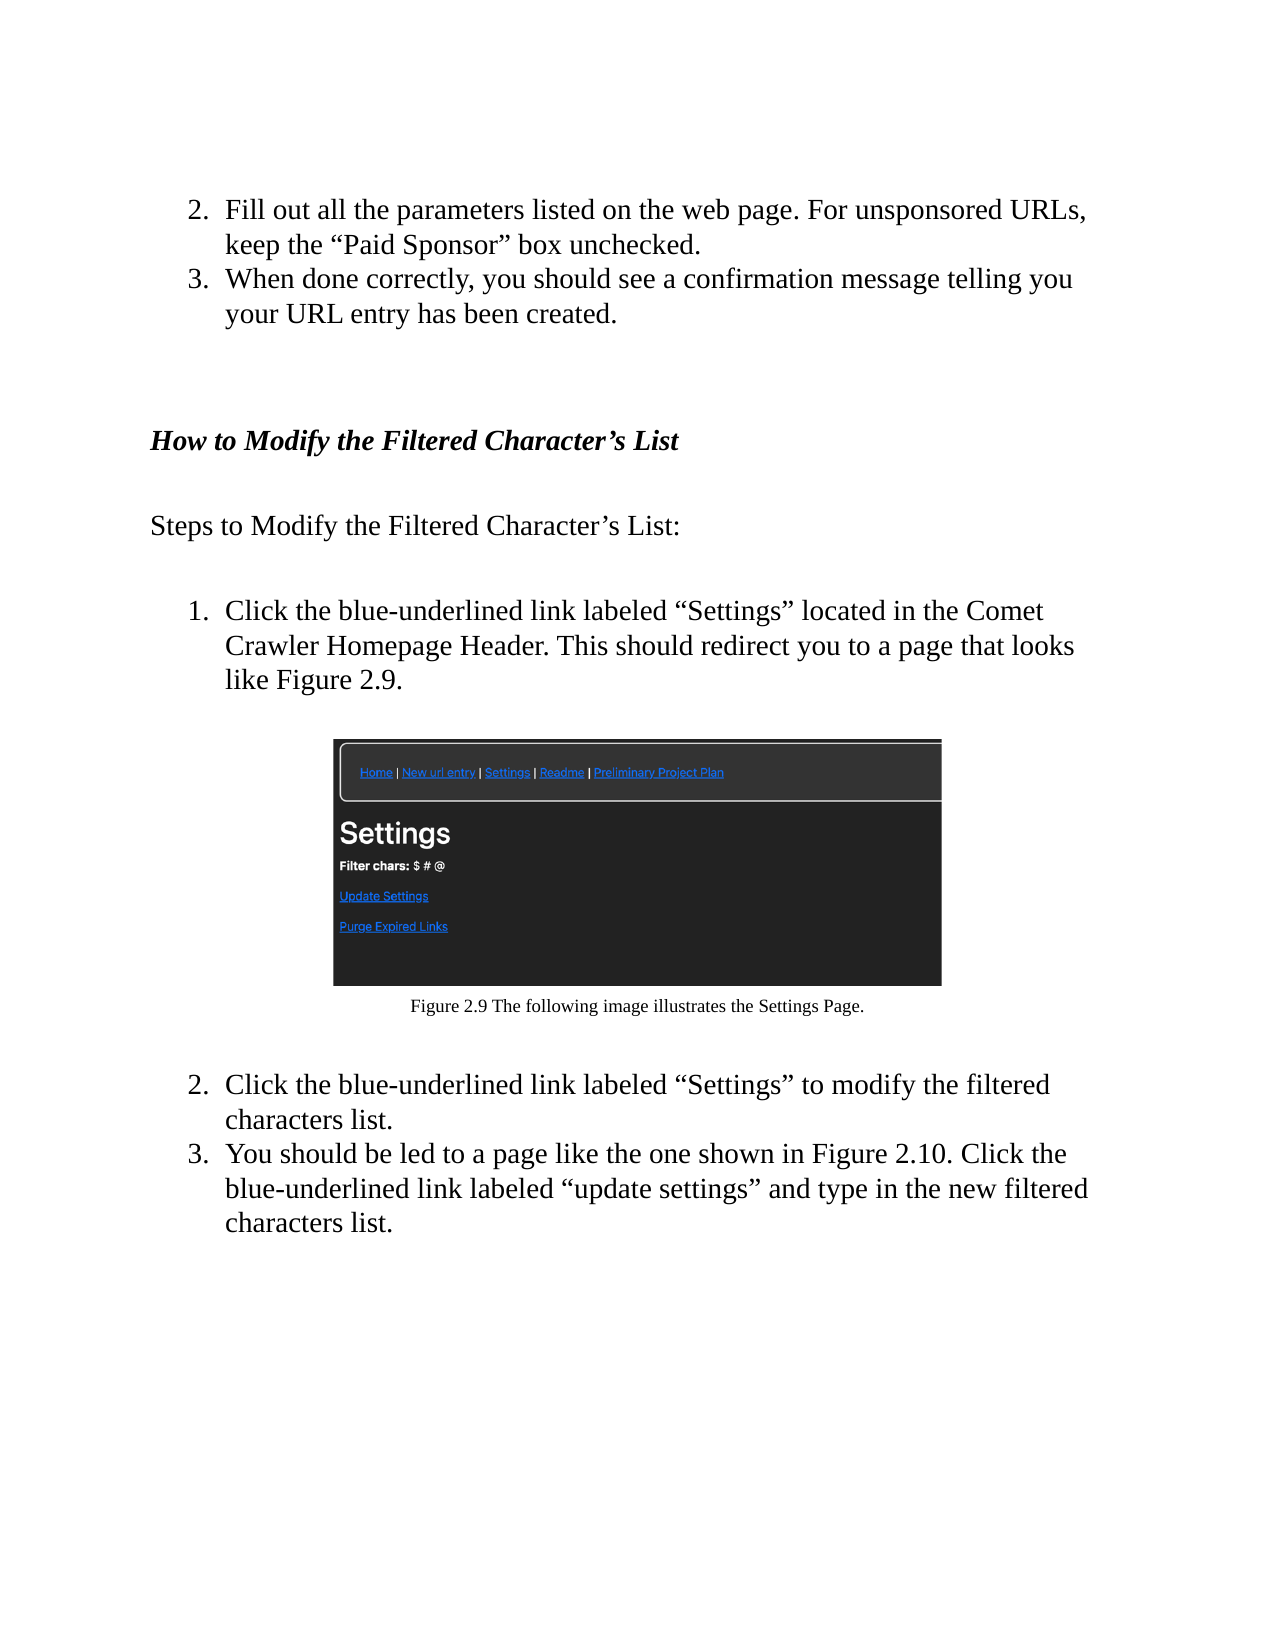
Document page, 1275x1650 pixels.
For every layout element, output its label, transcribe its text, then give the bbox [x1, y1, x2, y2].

text Figure 2.9 The following image illustrates the Settings Page. [150, 995, 1125, 1016]
list You should be led to a page like the one shown in Figure 2.10. Click the blue-underlined link labeled “update settings” and type in the new filtered characters list. [187, 1136, 1125, 1239]
list Click the blue-underlined link labeled “Settings” located in the Comet Crawler Homepage Header. This should redirect you to a page that looks like Figure 2.9. [187, 593, 1125, 696]
picture [333, 739, 942, 986]
text How to Modify the Filtered Character’s List [150, 423, 1125, 457]
text Steps to Modify the Filtered Character’s List: [150, 508, 1125, 542]
list Fill out all the parameters listed on the web page. For unsponsored URLs, keep the “Paid Sponsor” box unchecked. [187, 192, 1125, 261]
list When done correctly, you should see a confirmation message telling you your URL entry has been created. [187, 261, 1125, 329]
list Click the blue-underlined link labeled “Settings” to modify the filtered characters list. [187, 1067, 1125, 1136]
